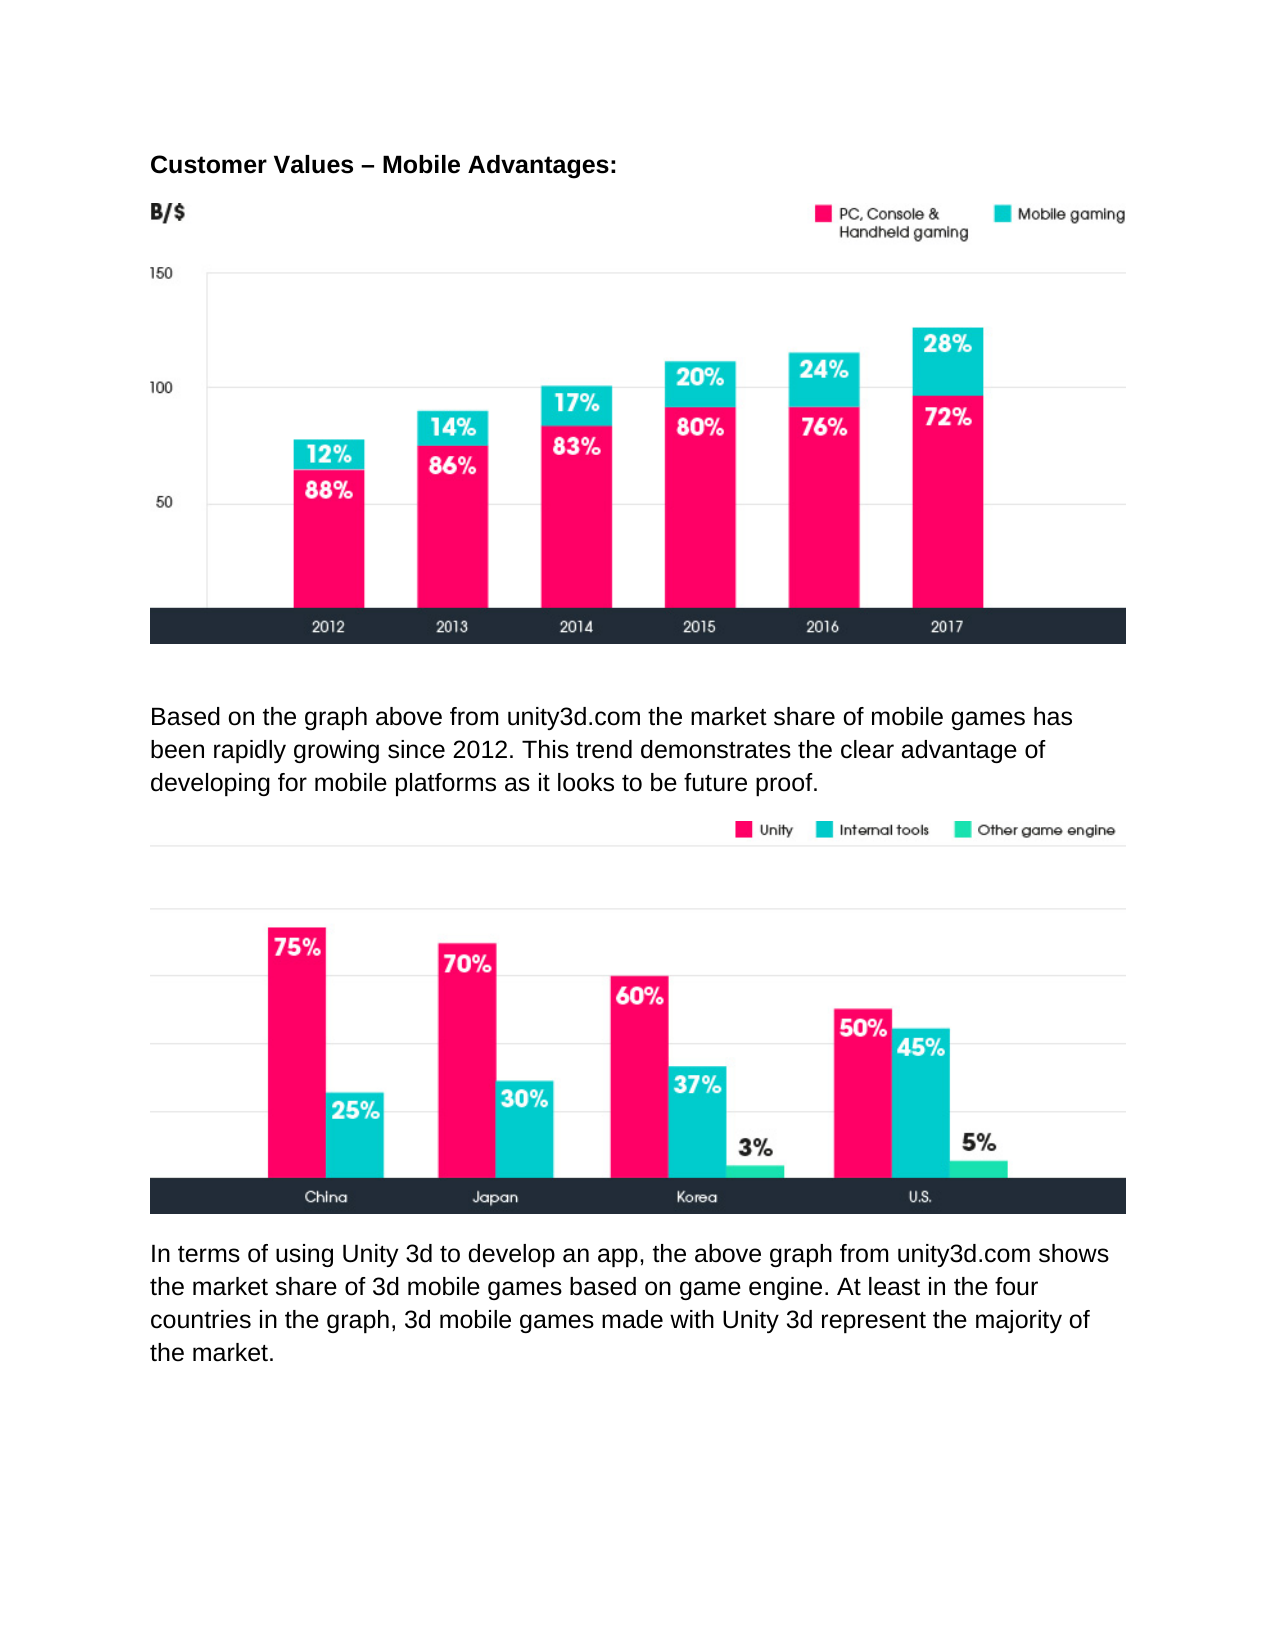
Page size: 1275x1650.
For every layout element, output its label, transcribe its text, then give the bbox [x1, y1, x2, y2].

text Based on the graph above from unity3d.com the market share of mobile games has been rapidly growing since 2012. This trend demonstrates the clear advantage of developing for mobile platforms as it looks to be future proof. [150, 702, 1125, 797]
text In terms of using Unity 3d to develop an app, the above graph from unity3d.com shows the market share of 3d mobile games based on game engine. At least in the four countries in the graph, 3d mobile games made with Unity 3d represent the majority of the market. [150, 1239, 1125, 1367]
picture [150, 203, 1126, 644]
picture [150, 821, 1126, 1214]
text Customer Values – Mobile Advantages: [150, 150, 1125, 179]
